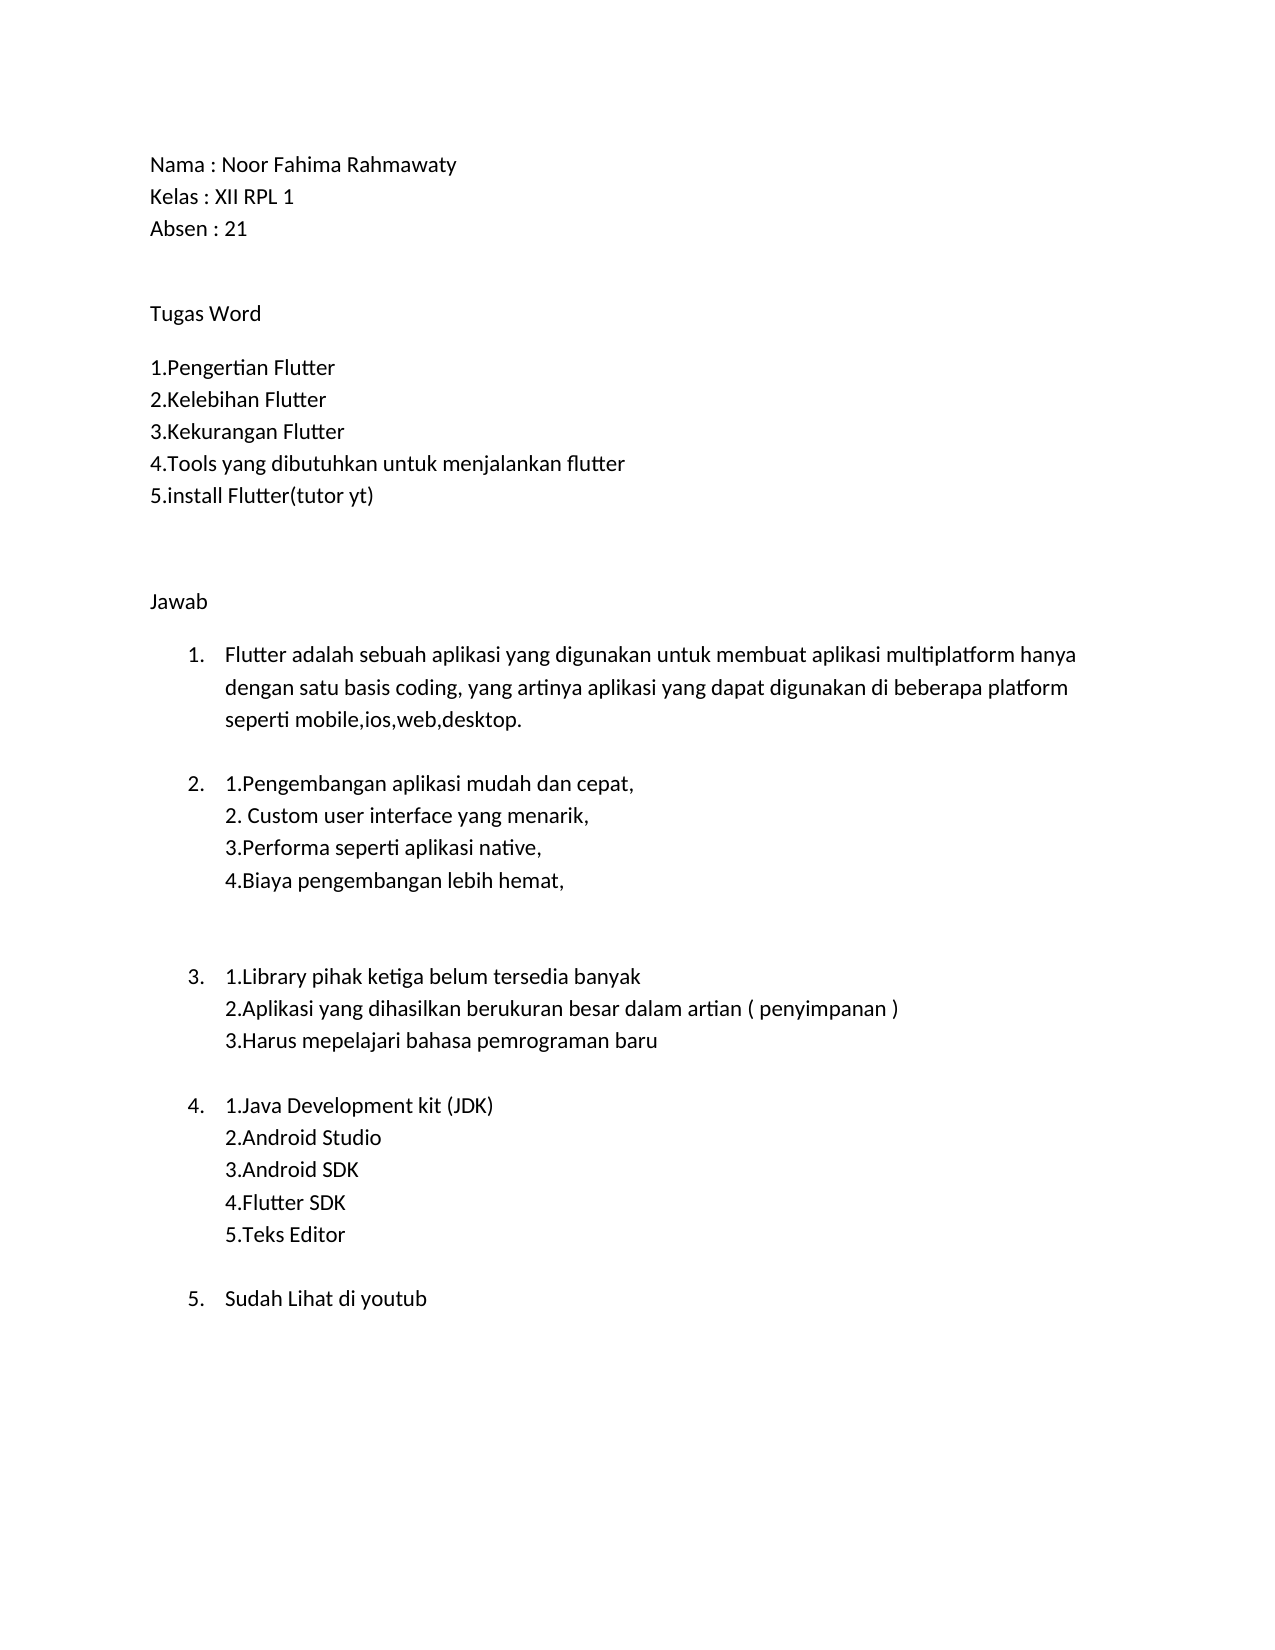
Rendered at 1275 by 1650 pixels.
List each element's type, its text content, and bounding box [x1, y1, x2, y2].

text Jawab [150, 587, 1125, 615]
text Nama : Noor Fahima Rahmawaty Kelas : XII RPL 1 Absen : 21 [150, 150, 1125, 242]
list 1.Pengembangan aplikasi mudah dan cepat, 2. Custom user interface yang menarik, 3.Performa seperti aplikasi native, 4.Biaya pengembangan lebih hemat, [187, 769, 1125, 894]
list 1.Library pihak ketiga belum tersedia banyak 2.Aplikasi yang dihasilkan berukuran besar dalam artian ( penyimpanan ) 3.Harus mepelajari bahasa pemrograman baru [187, 962, 1125, 1055]
text Tugas Word [150, 267, 1125, 328]
text 1.Pengertian Flutter 2.Kelebihan Flutter 3.Kekurangan Flutter 4.Tools yang dibutuhkan untuk menjalankan flutter 5.install Flutter(tutor yt) [150, 353, 1125, 509]
list 1.Java Development kit (JDK) 2.Android Studio 3.Android SDK 4.Flutter SDK 5.Teks Editor [187, 1091, 1125, 1248]
list Sudah Lihat di youtub [187, 1284, 1125, 1312]
list Flutter adalah sebuah aplikasi yang digunakan untuk membuat aplikasi multiplatform hanya dengan satu basis coding, yang artinya aplikasi yang dapat digunakan di beberapa platform seperti mobile,ios,web,desktop. [187, 640, 1125, 733]
